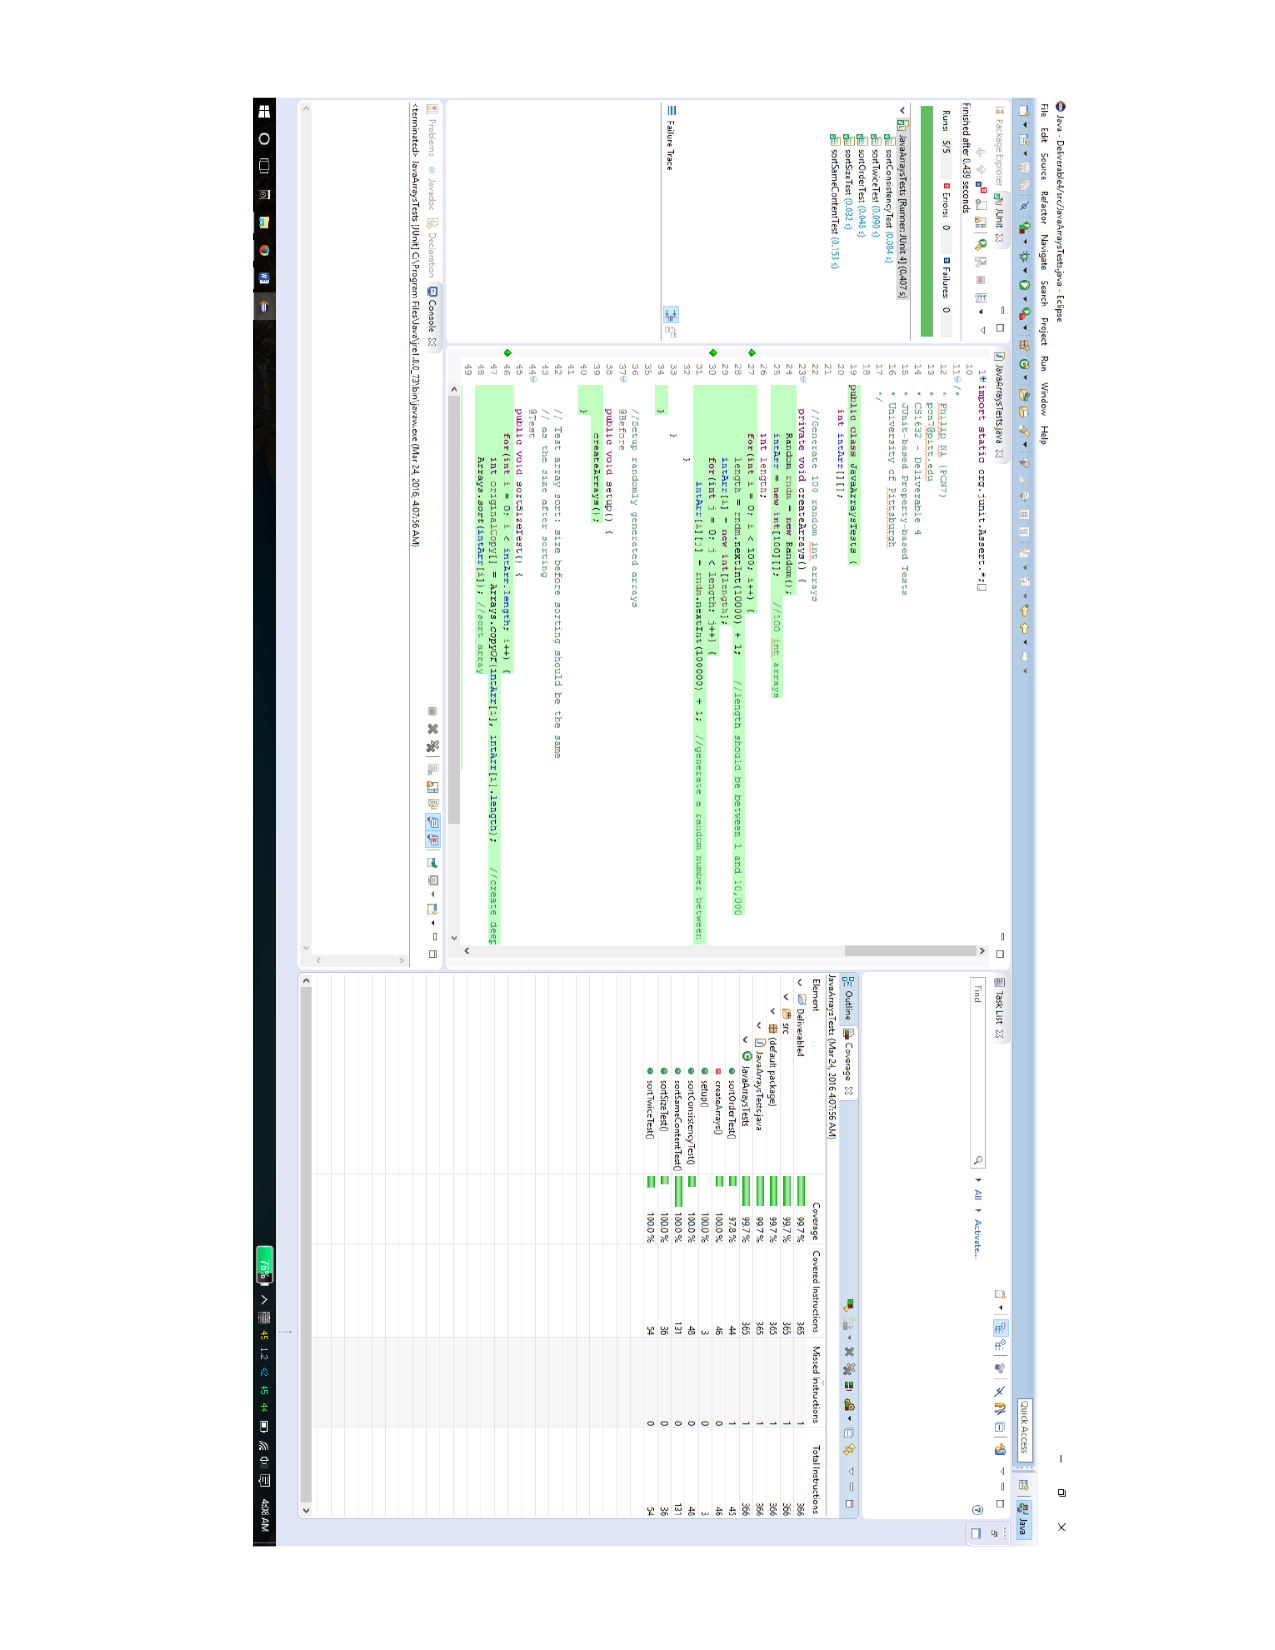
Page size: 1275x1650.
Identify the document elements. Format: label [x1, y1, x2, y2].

picture [254, 99, 1067, 1546]
